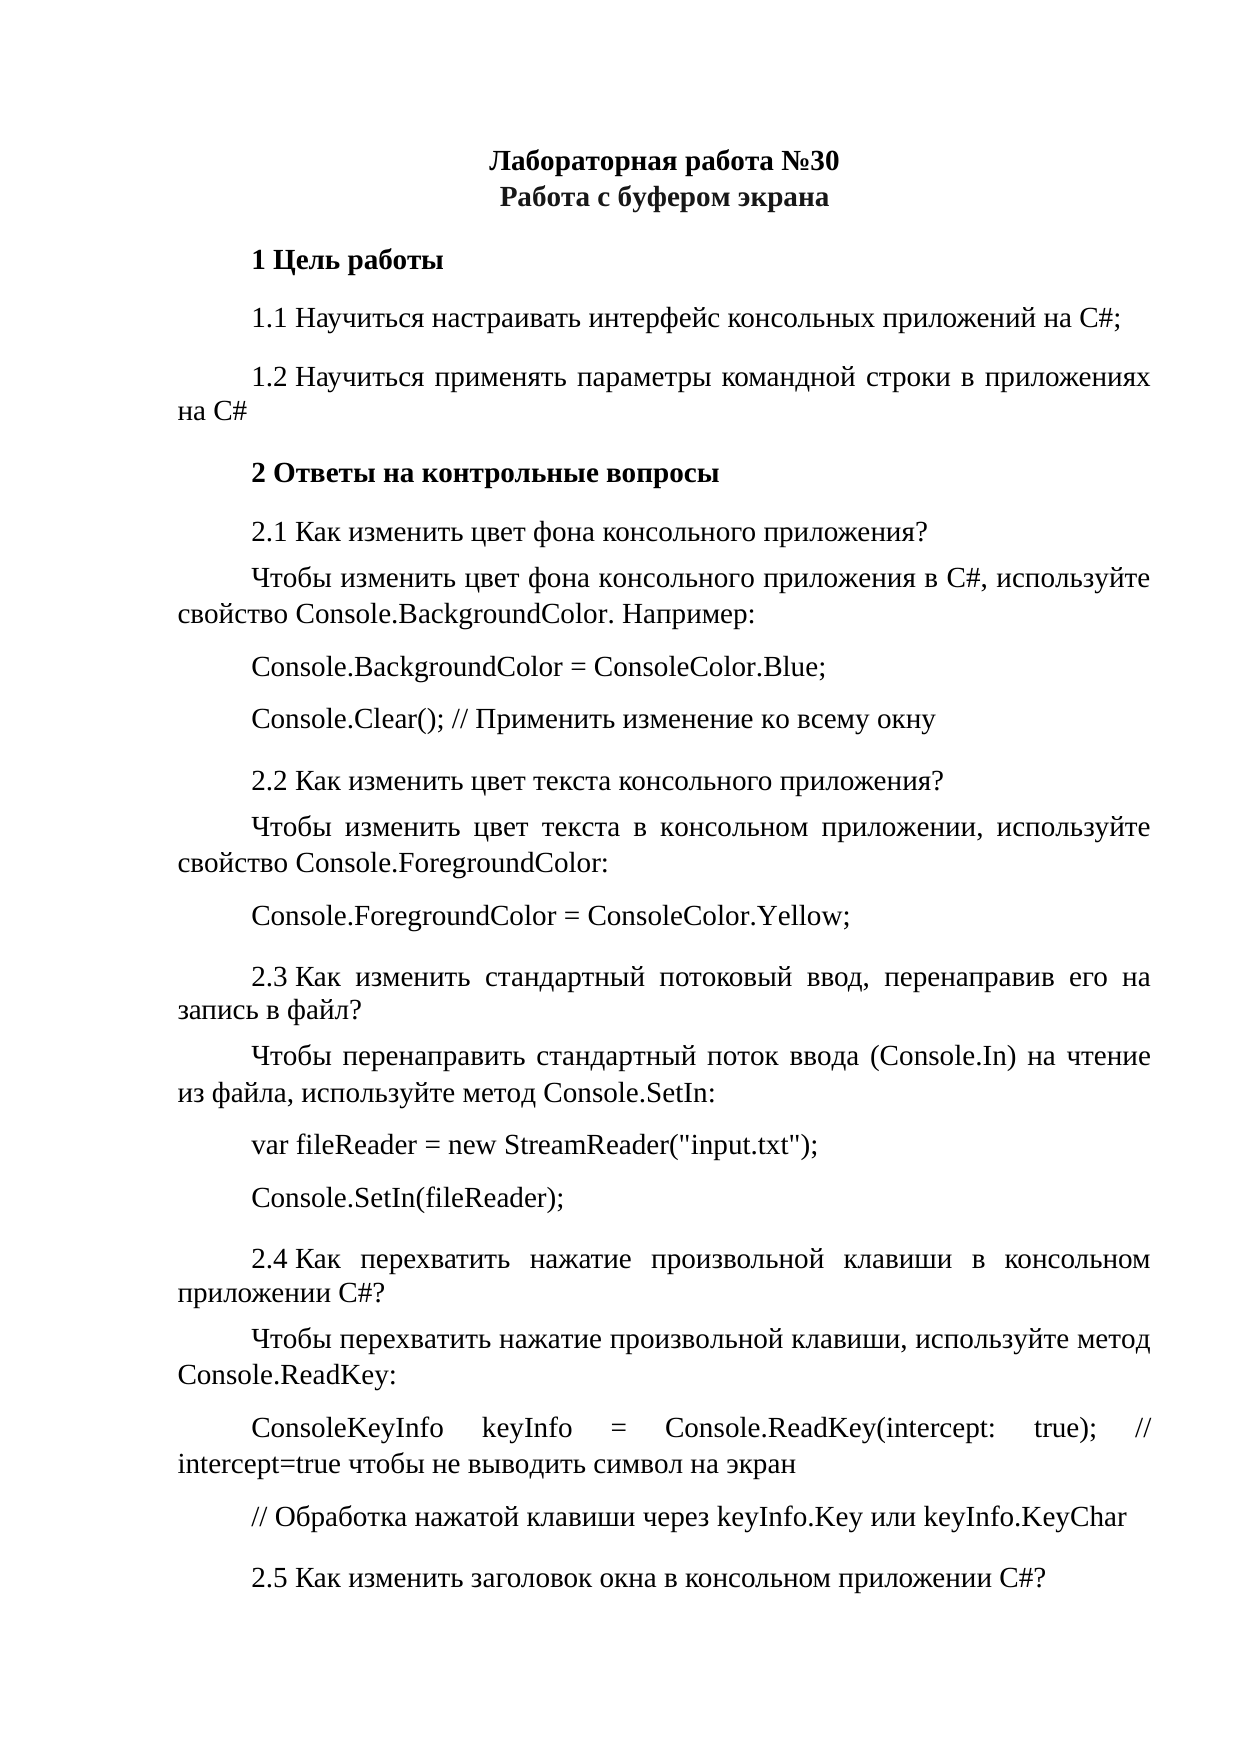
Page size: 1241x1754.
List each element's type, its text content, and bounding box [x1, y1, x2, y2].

text Console.BackgroundColor = ConsoleColor.Blue; [177, 649, 1152, 682]
text Console.ForegroundColor = ConsoleColor.Yellow; [177, 898, 1152, 931]
text Ответы на контрольные вопросы [177, 455, 1152, 489]
text Console.SetIn(fileReader); [177, 1180, 1152, 1214]
text ConsoleKeyInfo keyInfo = Console.ReadKey(intercept: true); // intercept=true чтобы не выводить символ на экран [177, 1410, 1152, 1480]
text Как изменить стандартный потоковый ввод, перенаправив его на запись в файл? [177, 959, 1152, 1026]
text Как изменить цвет фона консольного приложения? [177, 514, 1152, 547]
text Чтобы перенаправить стандартный поток ввода (Console.In) на чтение из файла, используйте метод Console.SetIn: [177, 1038, 1152, 1108]
subtitle Лабораторная работа №30 [177, 143, 1152, 177]
list Цель работы [177, 242, 1152, 276]
text Чтобы изменить цвет фона консольного приложения в C#, используйте свойство Console.BackgroundColor. Например: [177, 560, 1152, 629]
subtitle Работа с буфером экрана [177, 179, 1152, 213]
text Чтобы перехватить нажатие произвольной клавиши, используйте метод Console.ReadKey: [177, 1321, 1152, 1391]
text Научиться настраивать интерфейс консольных приложений на C#; [177, 301, 1152, 334]
text Как изменить заголовок окна в консольном приложении C#? [177, 1560, 1152, 1594]
text Как перехватить нажатие произвольной клавиши в консольном приложении C#? [177, 1241, 1152, 1308]
text var fileReader = new StreamReader("input.txt"); [177, 1127, 1152, 1161]
text Console.Clear(); // Применить изменение ко всему окну [177, 702, 1152, 735]
text Научиться применять параметры командной строки в приложениях на C# [177, 359, 1152, 426]
text Чтобы изменить цвет текста в консольном приложении, используйте свойство Console.ForegroundColor: [177, 809, 1152, 878]
text // Обработка нажатой клавиши через keyInfo.Key или keyInfo.KeyChar [177, 1499, 1152, 1532]
text Как изменить цвет текста консольного приложения? [177, 763, 1152, 796]
